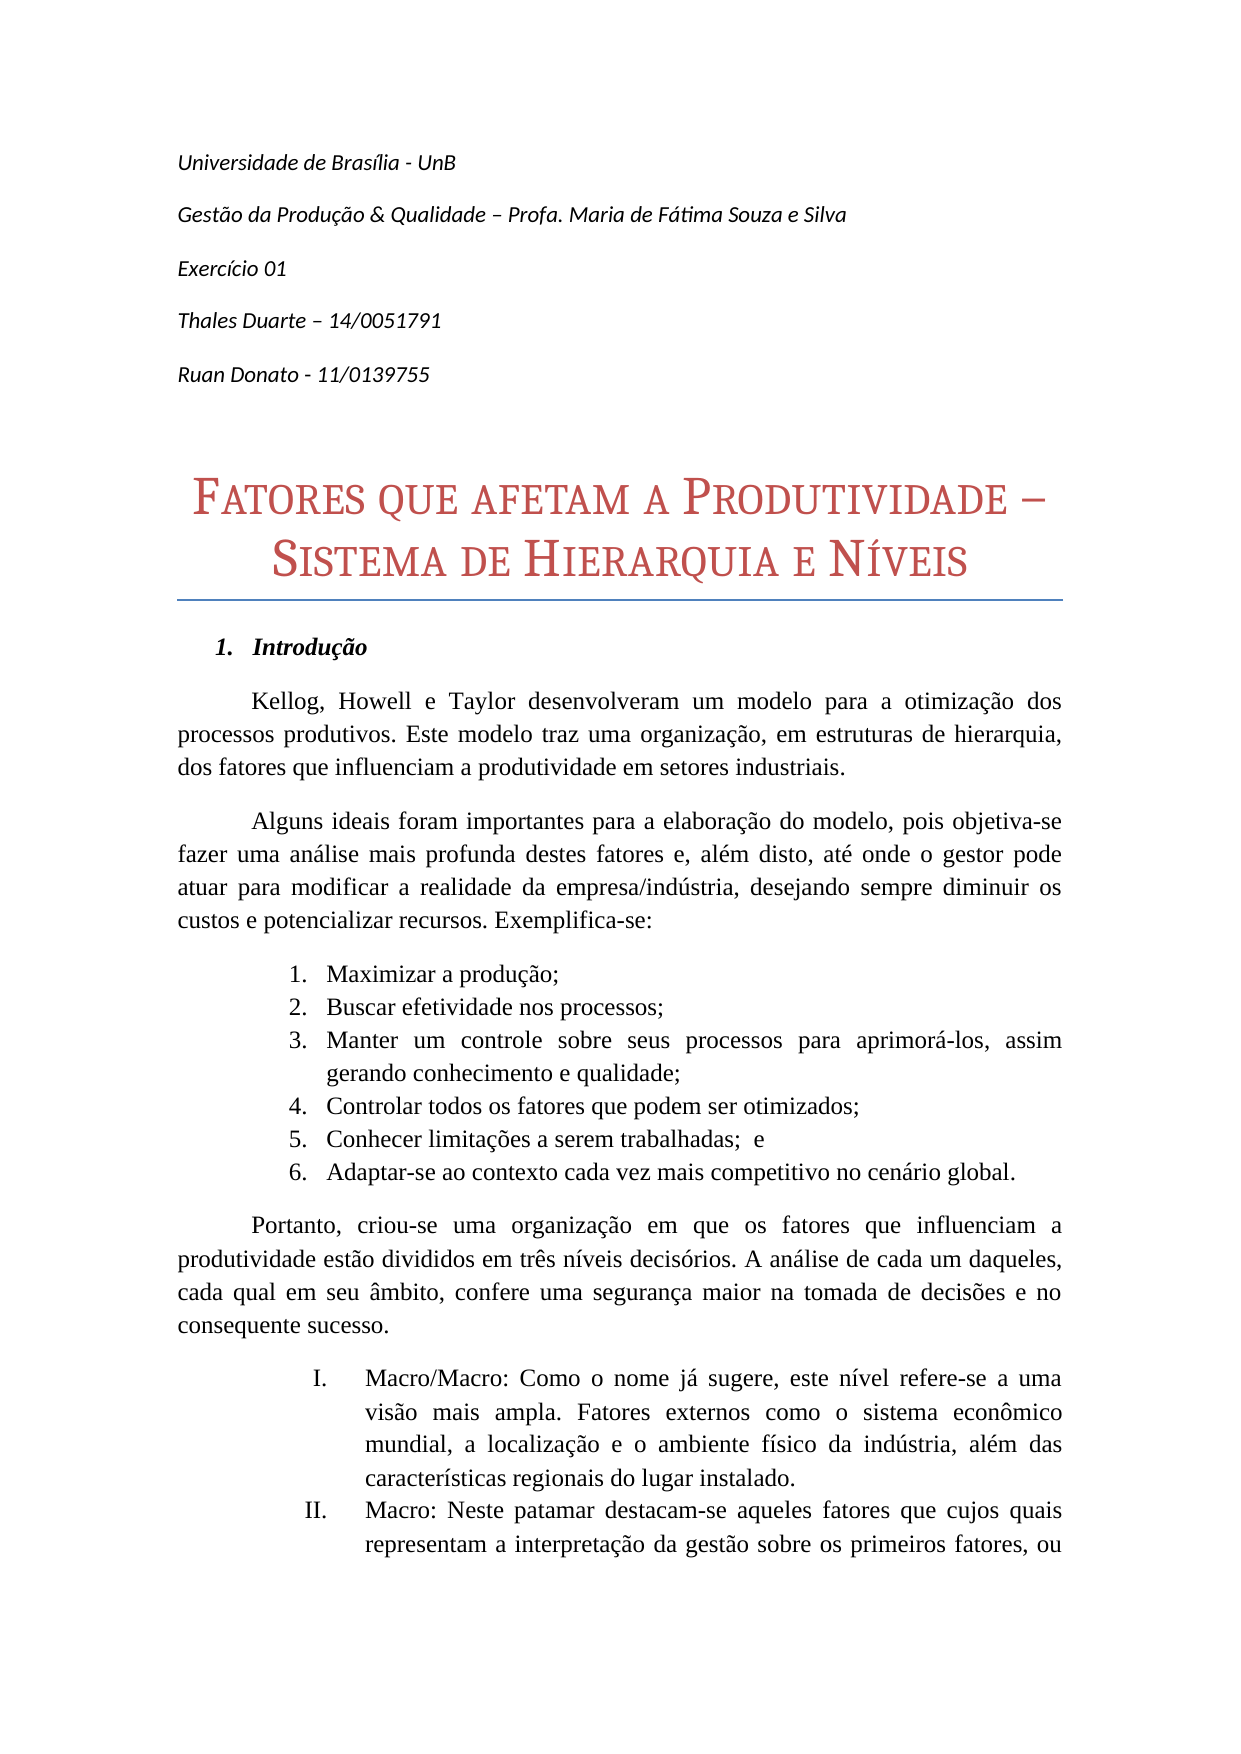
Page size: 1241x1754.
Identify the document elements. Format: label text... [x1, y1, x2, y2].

text Ruan Donato - 11/0139755 [177, 360, 1063, 388]
text Kellog, Howell e Taylor desenvolveram um modelo para a otimização dos processos produtivos. Este modelo traz uma organização, em estruturas de hierarquia, dos fatores que influenciam a produtividade em setores industriais. [177, 686, 1063, 781]
list Maximizar a produção; [288, 959, 1063, 987]
list Adaptar-se ao contexto cada vez mais competitivo no cenário global. [288, 1157, 1063, 1186]
text Exercício 01 [177, 254, 1063, 282]
list Manter um controle sobre seus processos para aprimorá-los, assim gerando conhecimento e qualidade; [288, 1025, 1063, 1086]
text Portanto, criou-se uma organização em que os fatores que influenciam a produtividade estão divididos em três níveis decisórios. A análise de cada um daqueles, cada qual em seu âmbito, confere uma segurança maior na tomada de decisões e no consequente sucesso. [177, 1211, 1063, 1338]
text Universidade de Brasília - UnB [177, 148, 1063, 176]
list Buscar efetividade nos processos; [288, 992, 1063, 1020]
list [327, 1496, 1063, 1557]
list Controlar todos os fatores que podem ser otimizados; [288, 1091, 1063, 1119]
text Alguns ideais foram importantes para a elaboração do modelo, pois objetiva-se fazer uma análise mais profunda destes fatores e, além disto, até onde o gestor pode atuar para modificar a realidade da empresa/indústria, desejando sempre diminuir os custos e potencializar recursos. Exemplifica-se: [177, 806, 1063, 933]
list Macro/Macro: Como o nome já sugere, este nível refere-se a uma visão mais ampla. Fatores externos como o sistema econômico mundial, a localização e o ambiente físico da indústria, além das características regionais do lugar instalado. [327, 1363, 1063, 1491]
list Conhecer limitações a serem trabalhadas; e [288, 1124, 1063, 1152]
list Introdução [215, 632, 1063, 661]
title Fatores que afetam a Produtividade – Sistema de Hierarquia e Níveis [177, 466, 1063, 599]
text Thales Duarte – 14/0051791 [177, 307, 1063, 335]
text Gestão da Produção & Qualidade – Profa. Maria de Fátima Souza e Silva [177, 201, 1063, 229]
